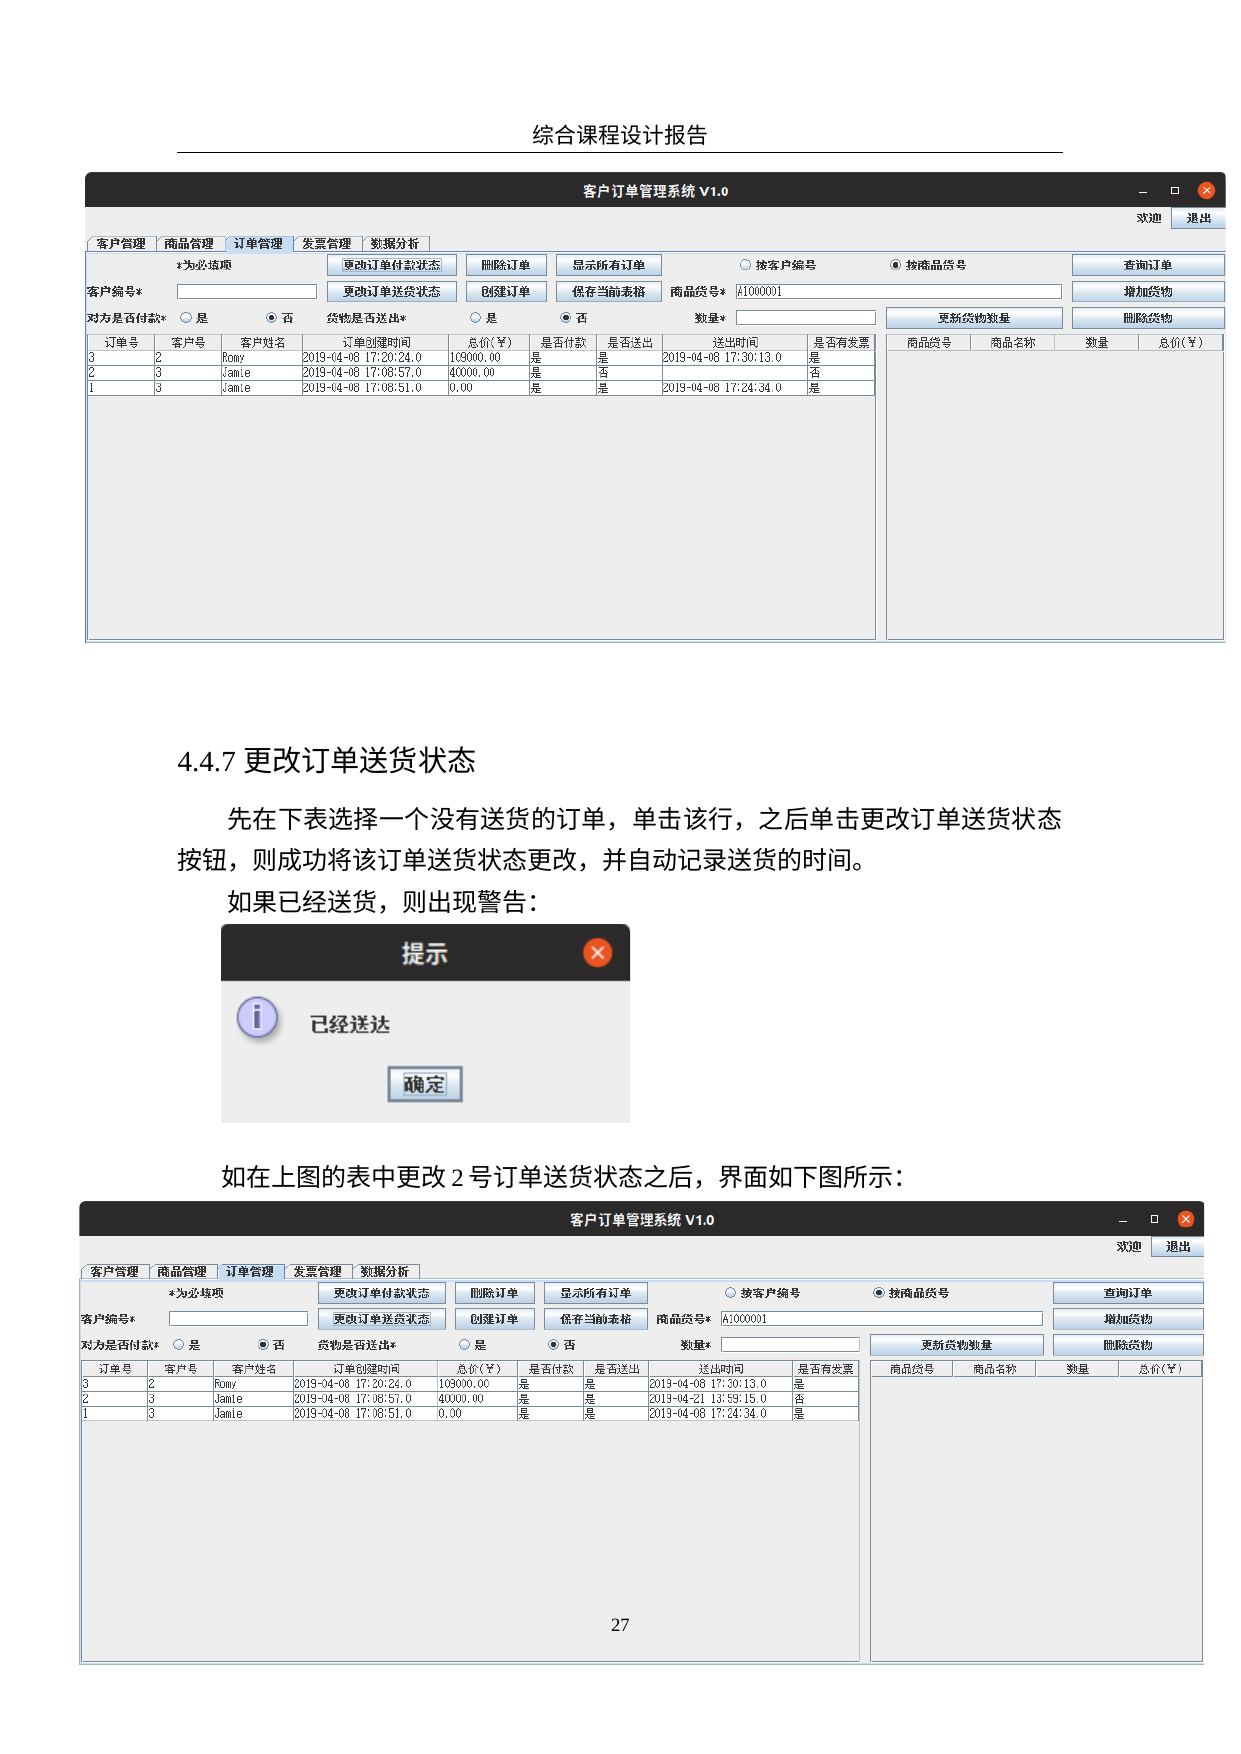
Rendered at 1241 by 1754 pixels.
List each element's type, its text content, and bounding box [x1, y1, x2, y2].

picture [85, 172, 1226, 643]
text 如果已经送货，则出现警告： [177, 882, 1063, 919]
picture [221, 924, 631, 1123]
text 4.4.7 更改订单送货状态 [177, 738, 1063, 780]
text 先在下表选择一个没有送货的订单，单击该行，之后单击更改订单送货状态按钮，则成功将该订单送货状态更改，并自动记录送货的时间。 [177, 799, 1063, 877]
picture [79, 1201, 1205, 1665]
text 如在上图的表中更改2号订单送货状态之后，界面如下图所示： [177, 1157, 1063, 1193]
